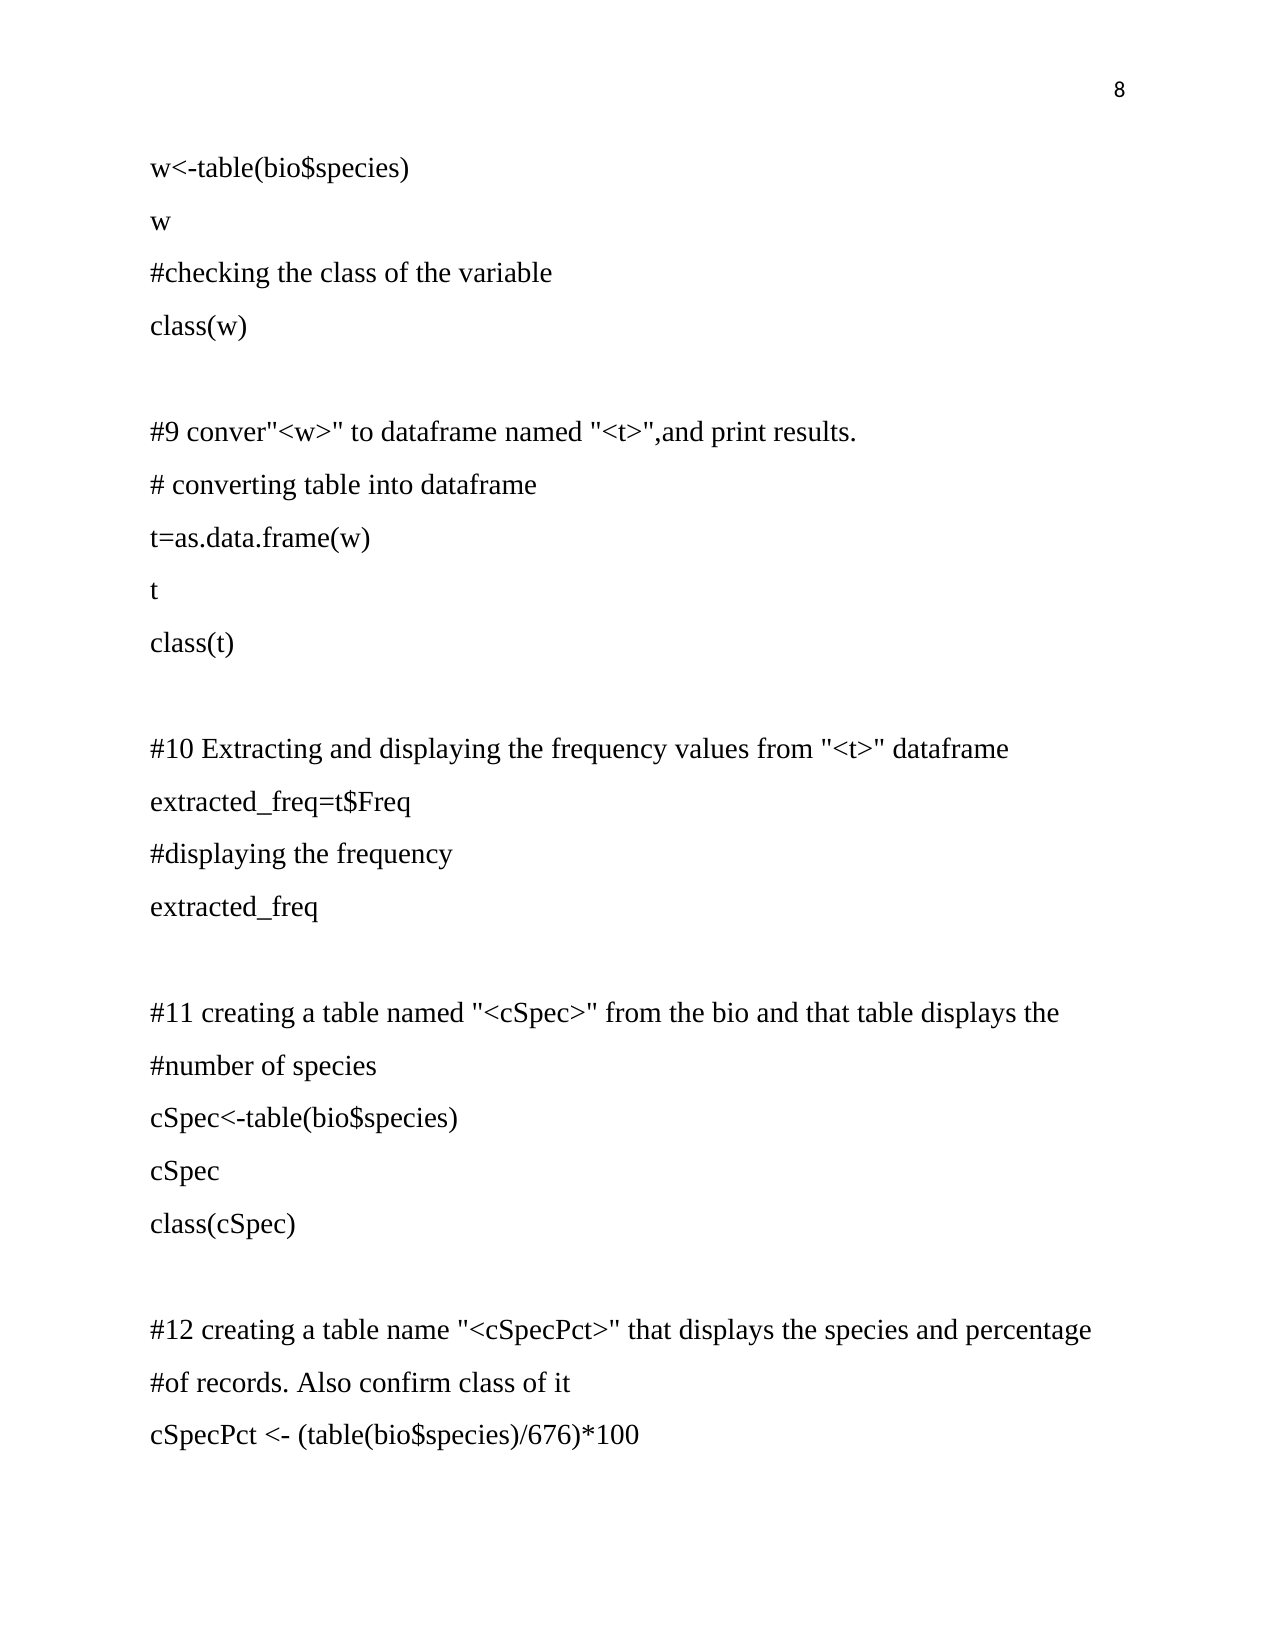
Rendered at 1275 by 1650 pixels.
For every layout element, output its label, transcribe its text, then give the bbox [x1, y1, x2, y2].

text #number of species [150, 1048, 1125, 1081]
text #12 creating a table name "<cSpecPct>" that displays the species and percentage [150, 1312, 1125, 1345]
text cSpec<-table(bio$species) [150, 1101, 1125, 1134]
text t [150, 572, 1125, 606]
text # converting table into dataframe [150, 467, 1125, 500]
text class(w) [150, 308, 1125, 342]
text w<-table(bio$species) [150, 150, 1125, 183]
text #11 creating a table named "<cSpec>" from the bio and that table displays the [150, 995, 1125, 1028]
text #checking the class of the variable [150, 256, 1125, 289]
text t=as.data.frame(w) [150, 520, 1125, 553]
text #9 conver"<w>" to dataframe named "<t>",and print results. [150, 414, 1125, 448]
text extracted_freq=t$Freq [150, 784, 1125, 817]
text #10 Extracting and displaying the frequency values from "<t>" dataframe [150, 731, 1125, 764]
text class(cSpec) [150, 1206, 1125, 1240]
text cSpec [150, 1153, 1125, 1187]
text class(t) [150, 625, 1125, 659]
text cSpecPct <- (table(bio$species)/676)*100 [150, 1417, 1125, 1451]
text #of records. Also confirm class of it [150, 1365, 1125, 1398]
text #displaying the frequency [150, 837, 1125, 870]
text extracted_freq [150, 889, 1125, 923]
text w [150, 203, 1125, 236]
